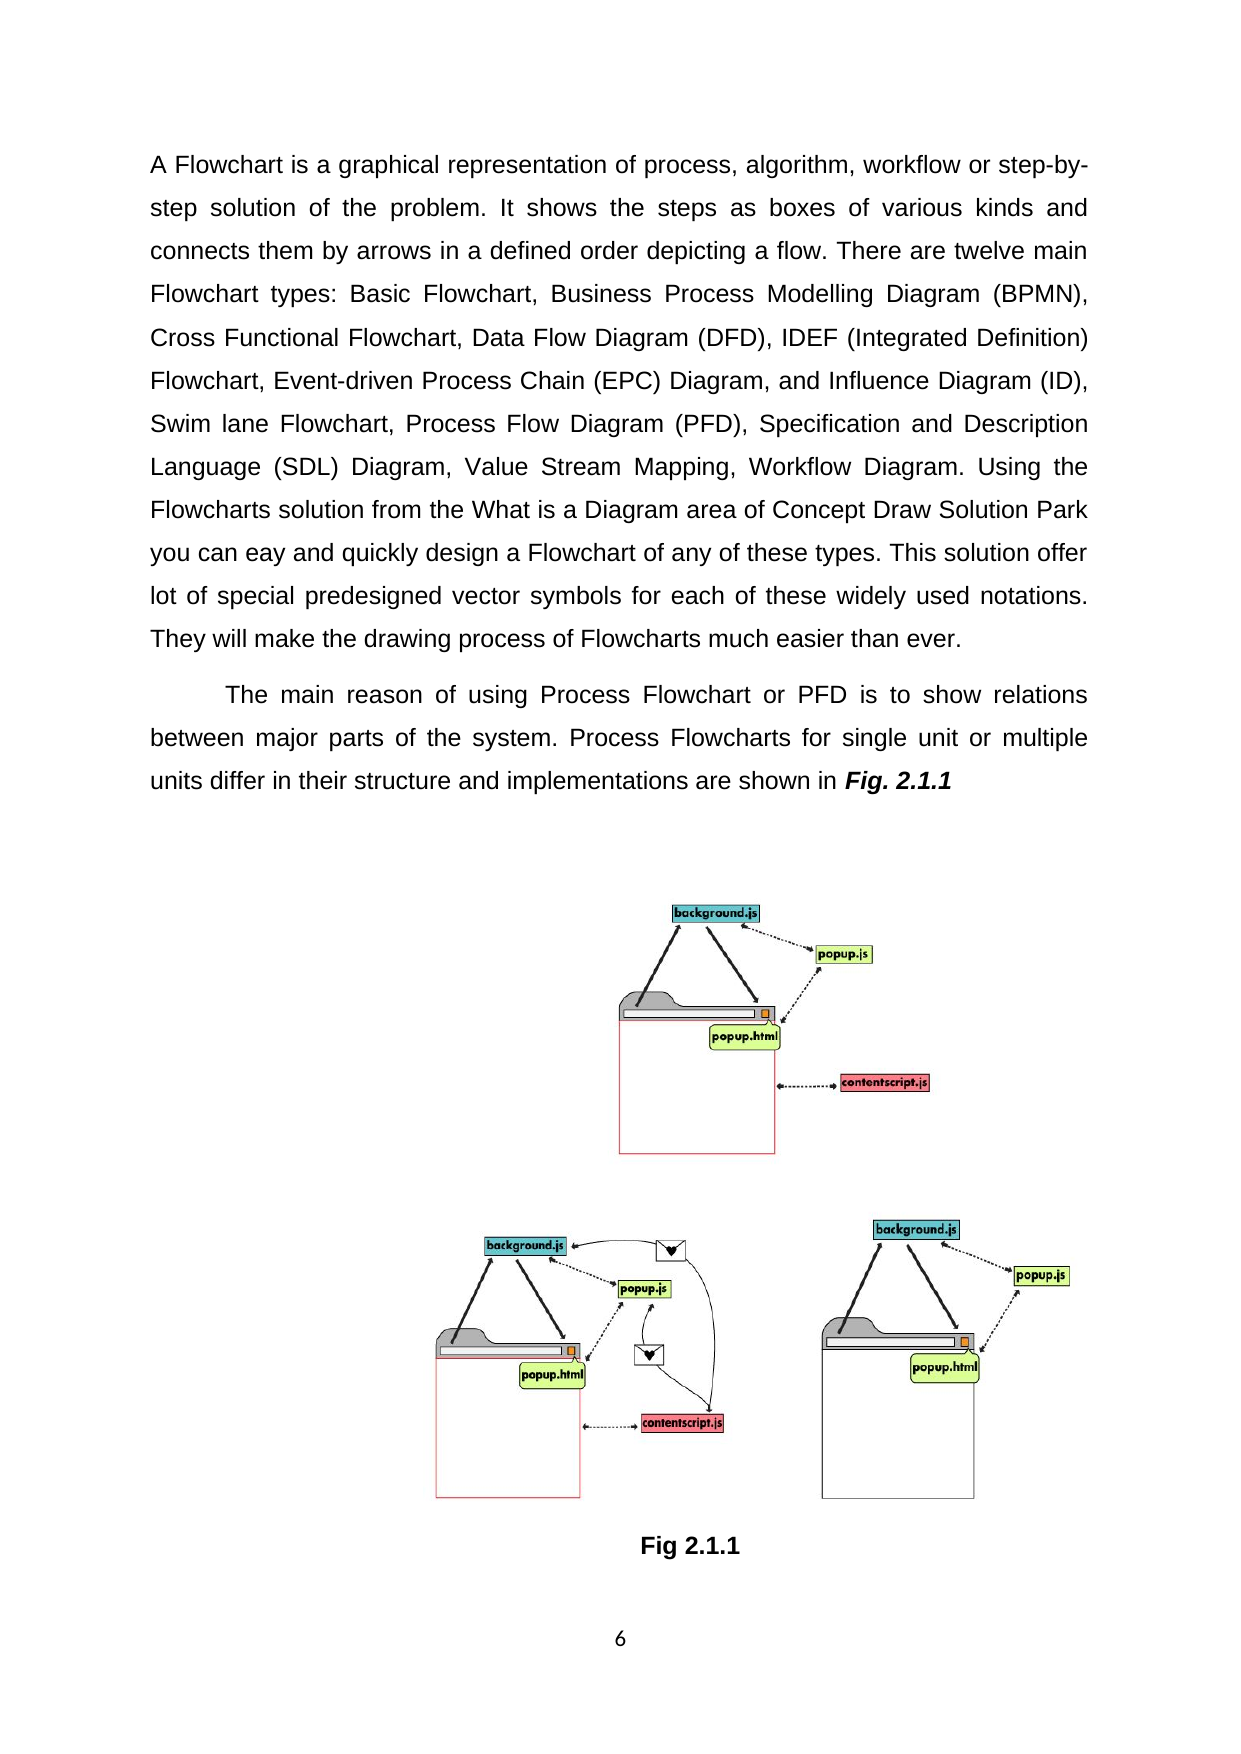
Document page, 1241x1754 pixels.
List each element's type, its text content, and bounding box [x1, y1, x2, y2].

picture [594, 877, 945, 1170]
text The main reason of using Process Flowchart or PFD is to show relations between major parts of the system. Process Flowcharts for single unit or multiple units differ in their structure and implementations are shown in Fig. 2.1.1 [150, 680, 1090, 795]
picture [790, 1196, 1091, 1517]
text A Flowchart is a graphical representation of process, algorithm, workflow or step-by-step solution of the problem. It shows the steps as boxes of various kinds and connects them by arrows in a defined order depicting a flow. There are twelve main Flowchart types: Basic Flowchart, Business Process Modelling Diagram (BPMN), Cross Functional Flowchart, Data Flow Diagram (DFD), IDEF (Integrated Definition) Flowchart, Event-driven Process Chain (EPC) Diagram, and Influence Diagram (ID), Swim lane Flowchart, Process Flow Diagram (PFD), Specification and Description Language (SDL) Diagram, Value Stream Mapping, Workflow Diagram. Using the Flowcharts solution from the What is a Diagram area of Concept Draw Solution Park you can eay and quickly design a Flowchart of any of these types. This solution offer lot of special predesigned vector symbols for each of these widely used notations. They will make the drawing process of Flowcharts much easier than ever. [150, 150, 1090, 653]
picture [423, 1217, 733, 1517]
